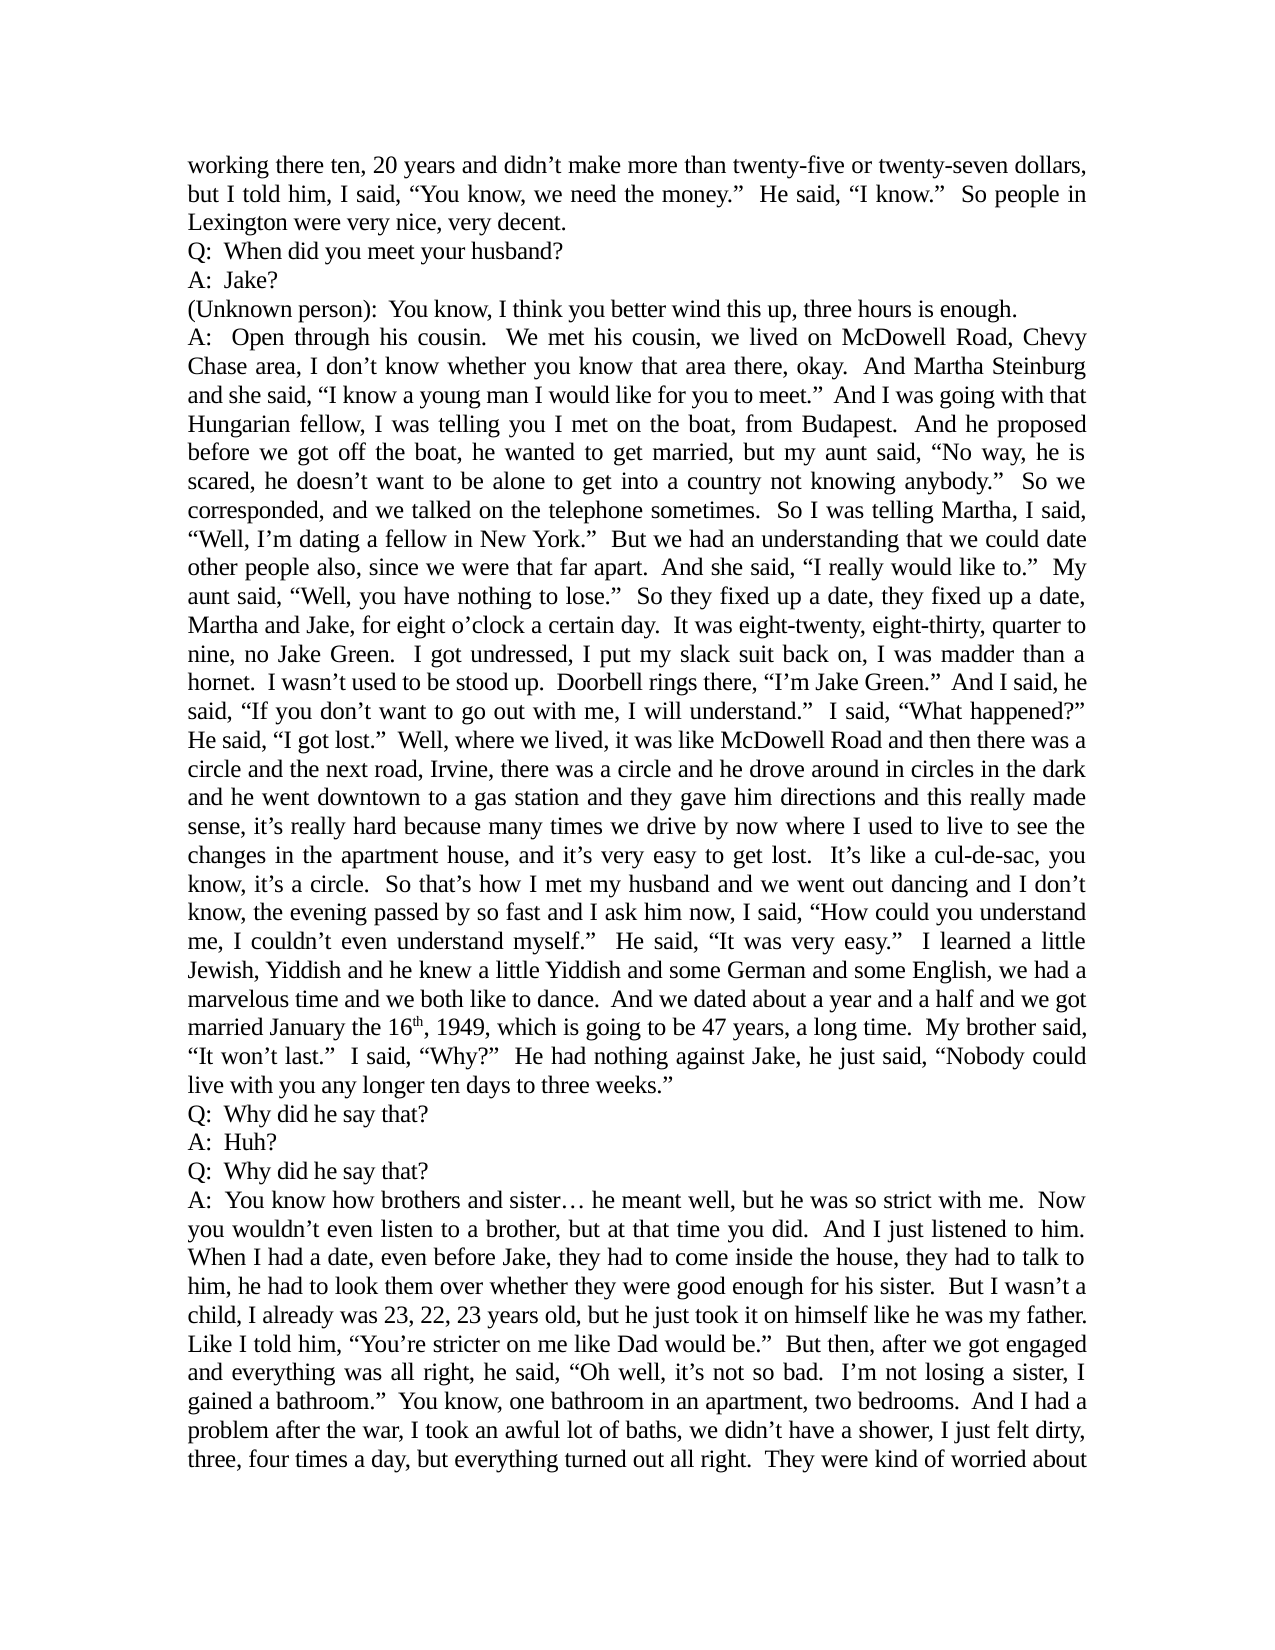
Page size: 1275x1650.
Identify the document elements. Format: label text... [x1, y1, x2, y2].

text A: Huh? [187, 1127, 1087, 1156]
text Q: Why did he say that? [187, 1156, 1087, 1185]
text Q: Why did he say that? [187, 1099, 1087, 1127]
text (Unknown person): You know, I think you better wind this up, three hours is enough. [187, 294, 1087, 322]
text Q: When did you meet your husband? [187, 236, 1087, 265]
text A: Jake? [187, 265, 1087, 294]
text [187, 150, 1087, 236]
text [187, 1185, 1087, 1472]
text A: Open through his cousin. We met his cousin, we lived on McDowell Road, Chevy Chase area, I don’t know whether you know that area there, okay. And Martha Steinburg and she said, “I know a young man I would like for you to meet.” And I was going with that Hungarian fellow, I was telling you I met on the boat, from Budapest. And he proposed before we got off the boat, he wanted to get married, but my aunt said, “No way, he is scared, he doesn’t want to be alone to get into a country not knowing anybody.” So we corresponded, and we talked on the telephone sometimes. So I was telling Martha, I said, “Well, I’m dating a fellow in New York.” But we had an understanding that we could date other people also, since we were that far apart. And she said, “I really would like to.” My aunt said, “Well, you have nothing to lose.” So they fixed up a date, they fixed up a date, Martha and Jake, for eight o’clock a certain day. It was eight-twenty, eight-thirty, quarter to nine, no Jake Green. I got undressed, I put my slack suit back on, I was madder than a hornet. I wasn’t used to be stood up. Doorbell rings there, “I’m Jake Green.” And I said, he said, “If you don’t want to go out with me, I will understand.” I said, “What happened?” He said, “I got lost.” Well, where we lived, it was like McDowell Road and then there was a circle and the next road, Irvine, there was a circle and he drove around in circles in the dark and he went downtown to a gas station and they gave him directions and this really made sense, it’s really hard because many times we drive by now where I used to live to see the changes in the apartment house, and it’s very easy to get lost. It’s like a cul-de-sac, you know, it’s a circle. So that’s how I met my husband and we went out dancing and I don’t know, the evening passed by so fast and I ask him now, I said, “How could you understand me, I couldn’t even understand myself.” He said, “It was very easy.” I learned a little Jewish, Yiddish and he knew a little Yiddish and some German and some English, we had a marvelous time and we both like to dance. And we dated about a year and a half and we got married January the 16th, 1949, which is going to be 47 years, a long time. My brother said, “It won’t last.” I said, “Why?” He had nothing against Jake, he just said, “Nobody could live with you any longer ten days to three weeks.” [187, 322, 1087, 1099]
